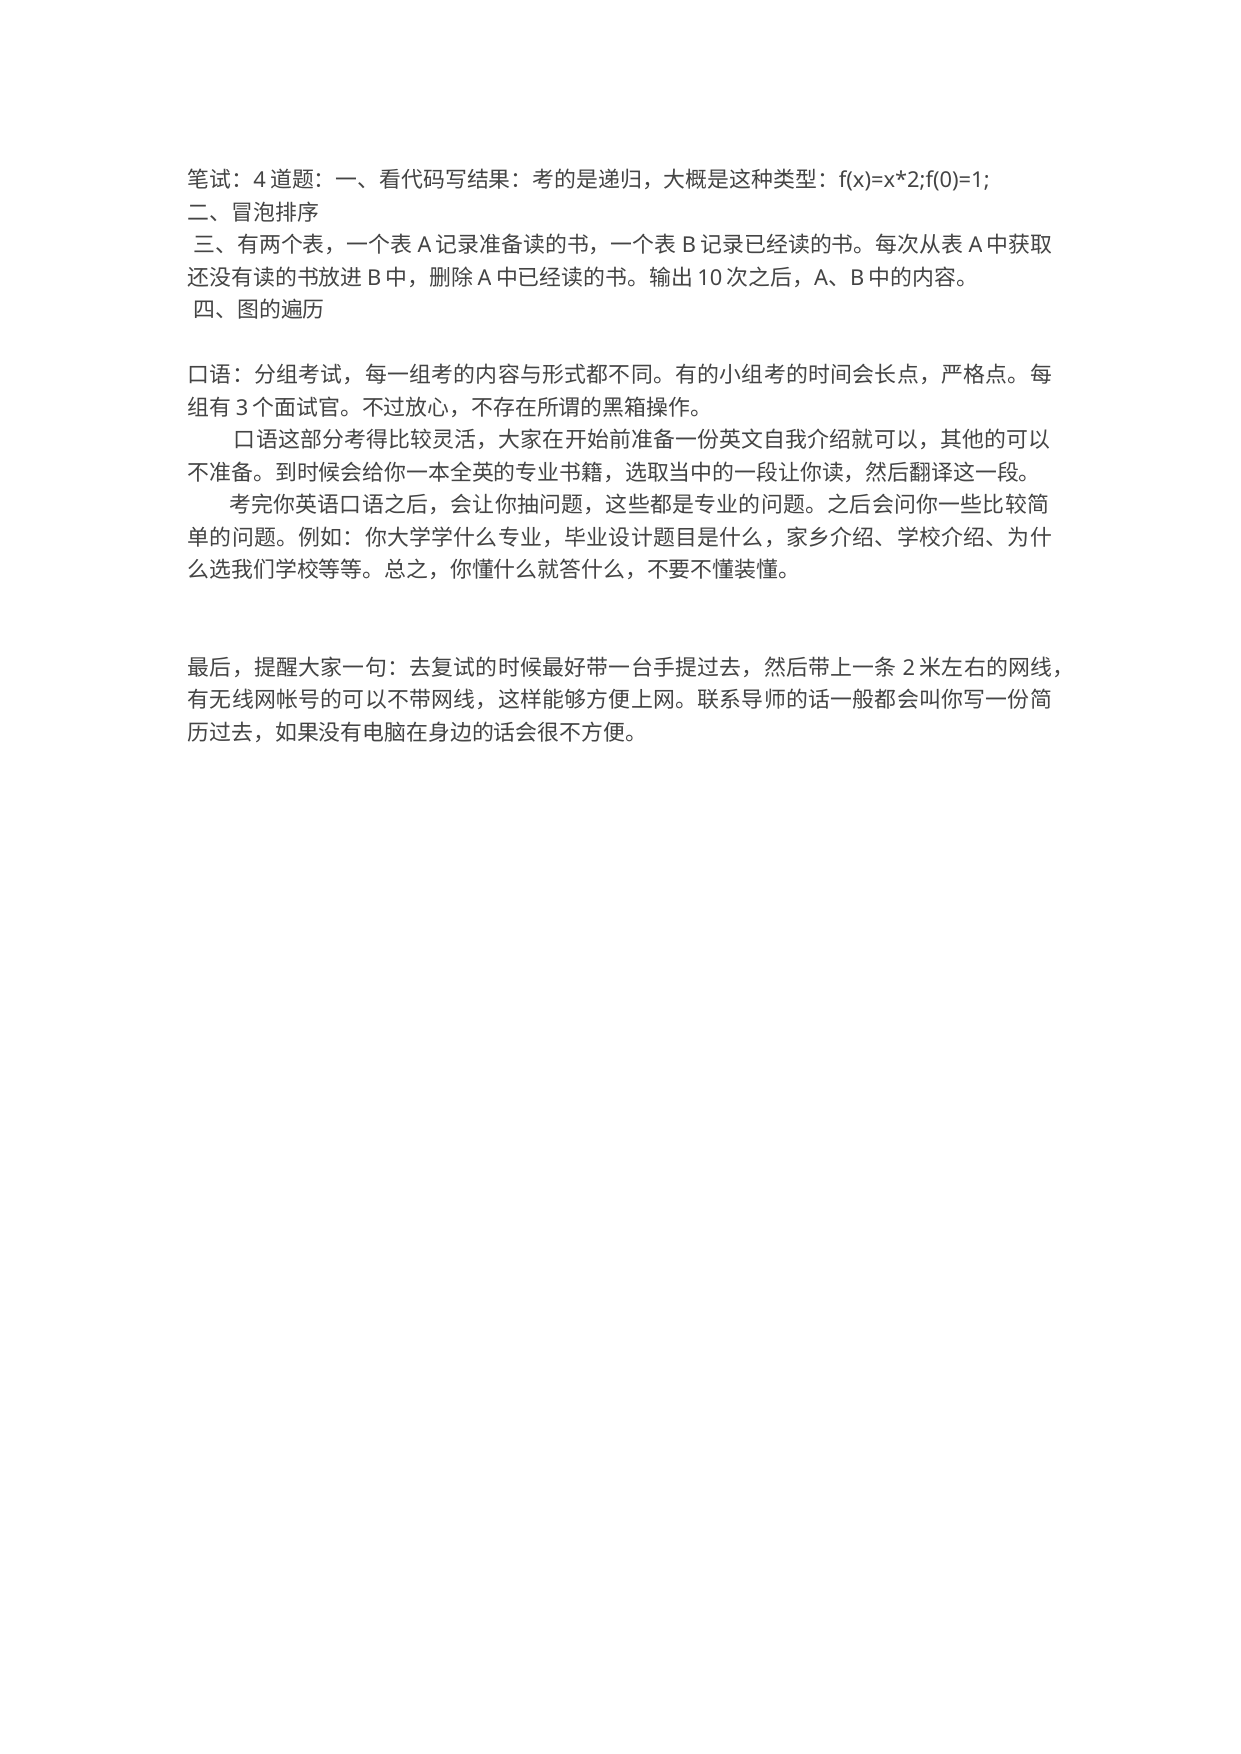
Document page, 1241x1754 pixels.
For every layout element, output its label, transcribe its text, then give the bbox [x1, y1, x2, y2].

text 二、冒泡排序 三、有两个表，一个表A记录准备读的书，一个表B记录已经读的书。每次从表A中获取还没有读的书放进B中，删除A中已经读的书。输出10次之后，A、B中的内容。 四、图的遍历 口语：分组考试，每一组考的内容与形式都不同。有的小组考的时间会长点，严格点。每组有3个面试官。不过放心，不存在所谓的黑箱操作。 口语这部分考得比较灵活，大家在开始前准备一份英文自我介绍就可以，其他的可以不准备。到时候会给你一本全英的专业书籍，选取当中的一段让你读，然后翻译这一段。 考完你英语口语之后，会让你抽问题，这些都是专业的问题。之后会问你一些比较简单的问题。例如：你大学学什么专业，毕业设计题目是什么，家乡介绍、学校介绍、为什么选我们学校等等。总之，你懂什么就答什么，不要不懂装懂。 最后，提醒大家一句：去复试的时候最好带一台手提过去，然后带上一条2米左右的网线，有无线网帐号的可以不带网线，这样能够方便上网。联系导师的话一般都会叫你写一份简历过去，如果没有电脑在身边的话会很不方便。 [187, 194, 1053, 747]
